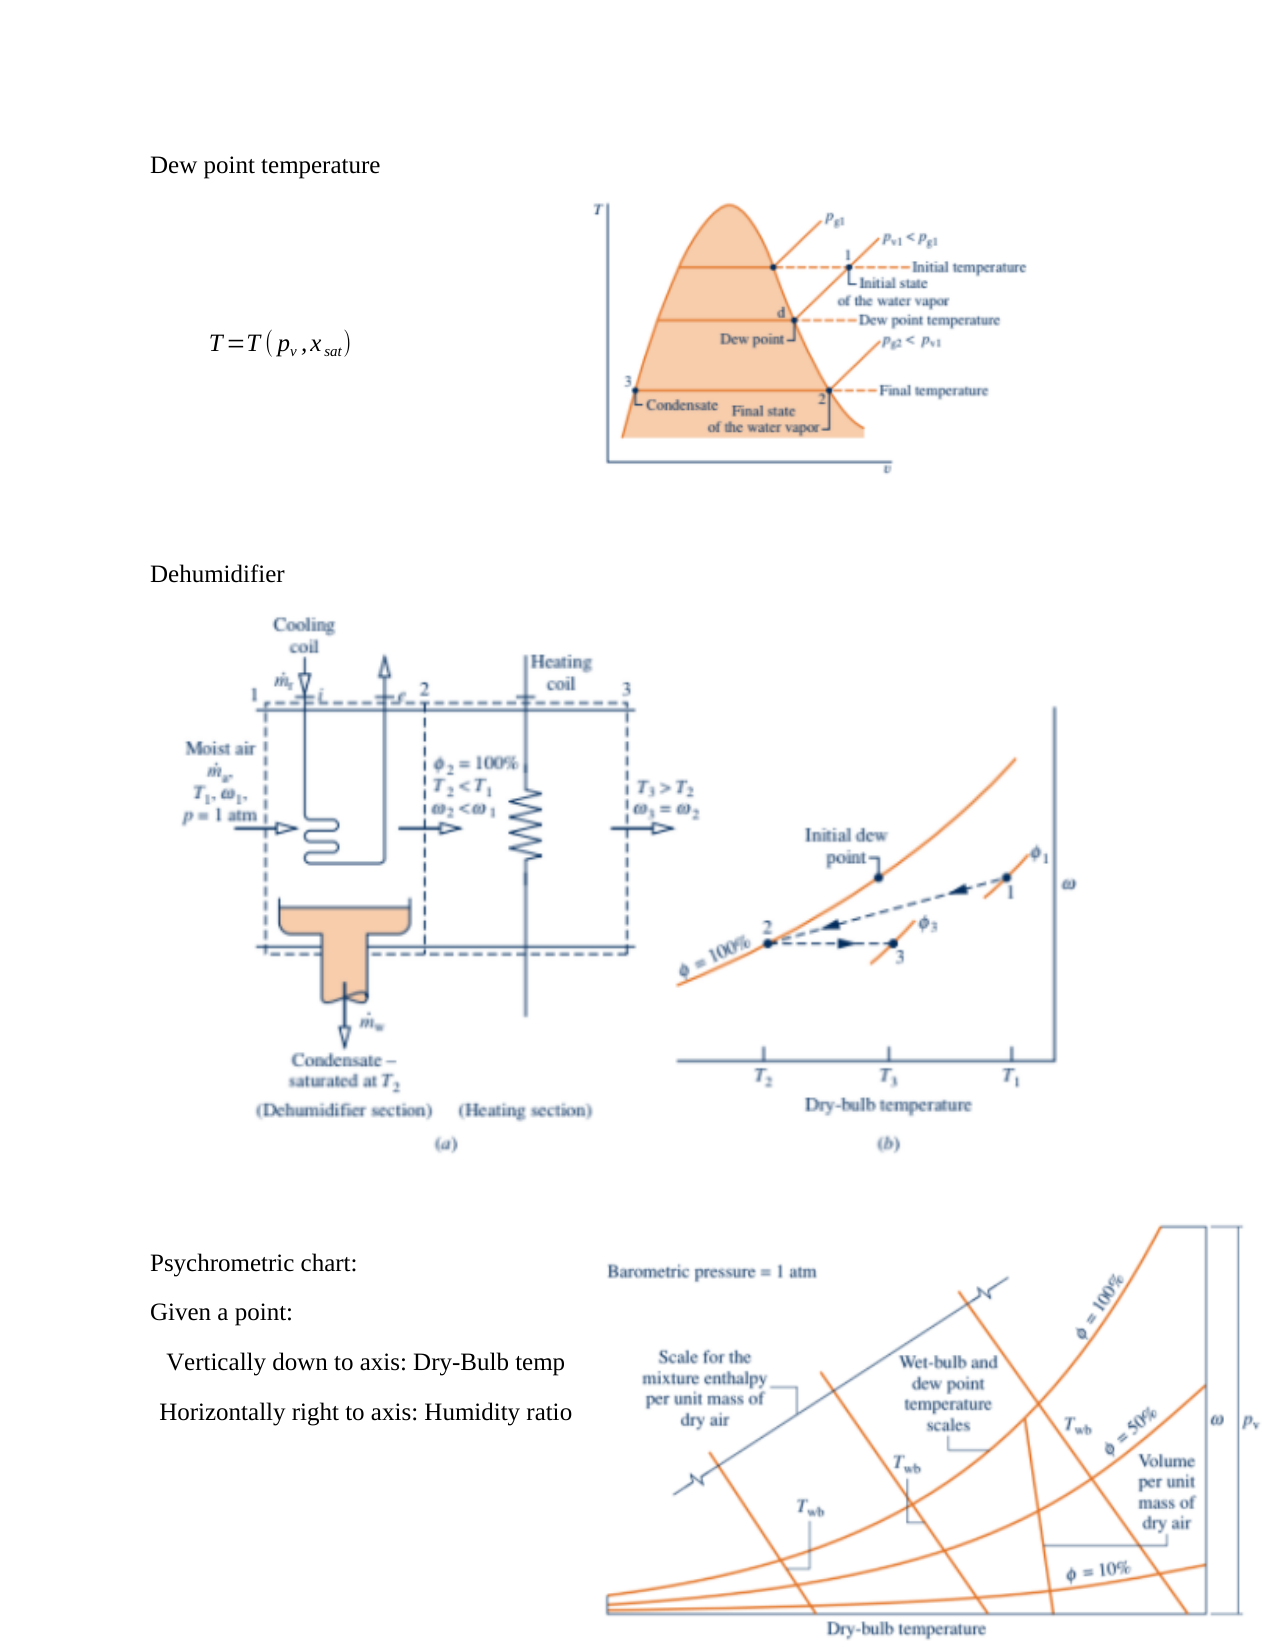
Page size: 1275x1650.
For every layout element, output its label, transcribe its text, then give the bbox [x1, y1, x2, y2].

text Dehumidifier [150, 559, 1094, 588]
text Vertically down to axis: Dry-Bulb temp [150, 1347, 600, 1376]
picture [153, 608, 1091, 1177]
text Given a point: [150, 1297, 600, 1326]
picture [600, 1214, 1263, 1650]
picture [583, 199, 1036, 481]
subtitle Dew point temperature [150, 150, 1094, 179]
subtitle Psychrometric chart: [150, 1248, 600, 1276]
text Horizontally right to axis: Humidity ratio [150, 1397, 600, 1426]
